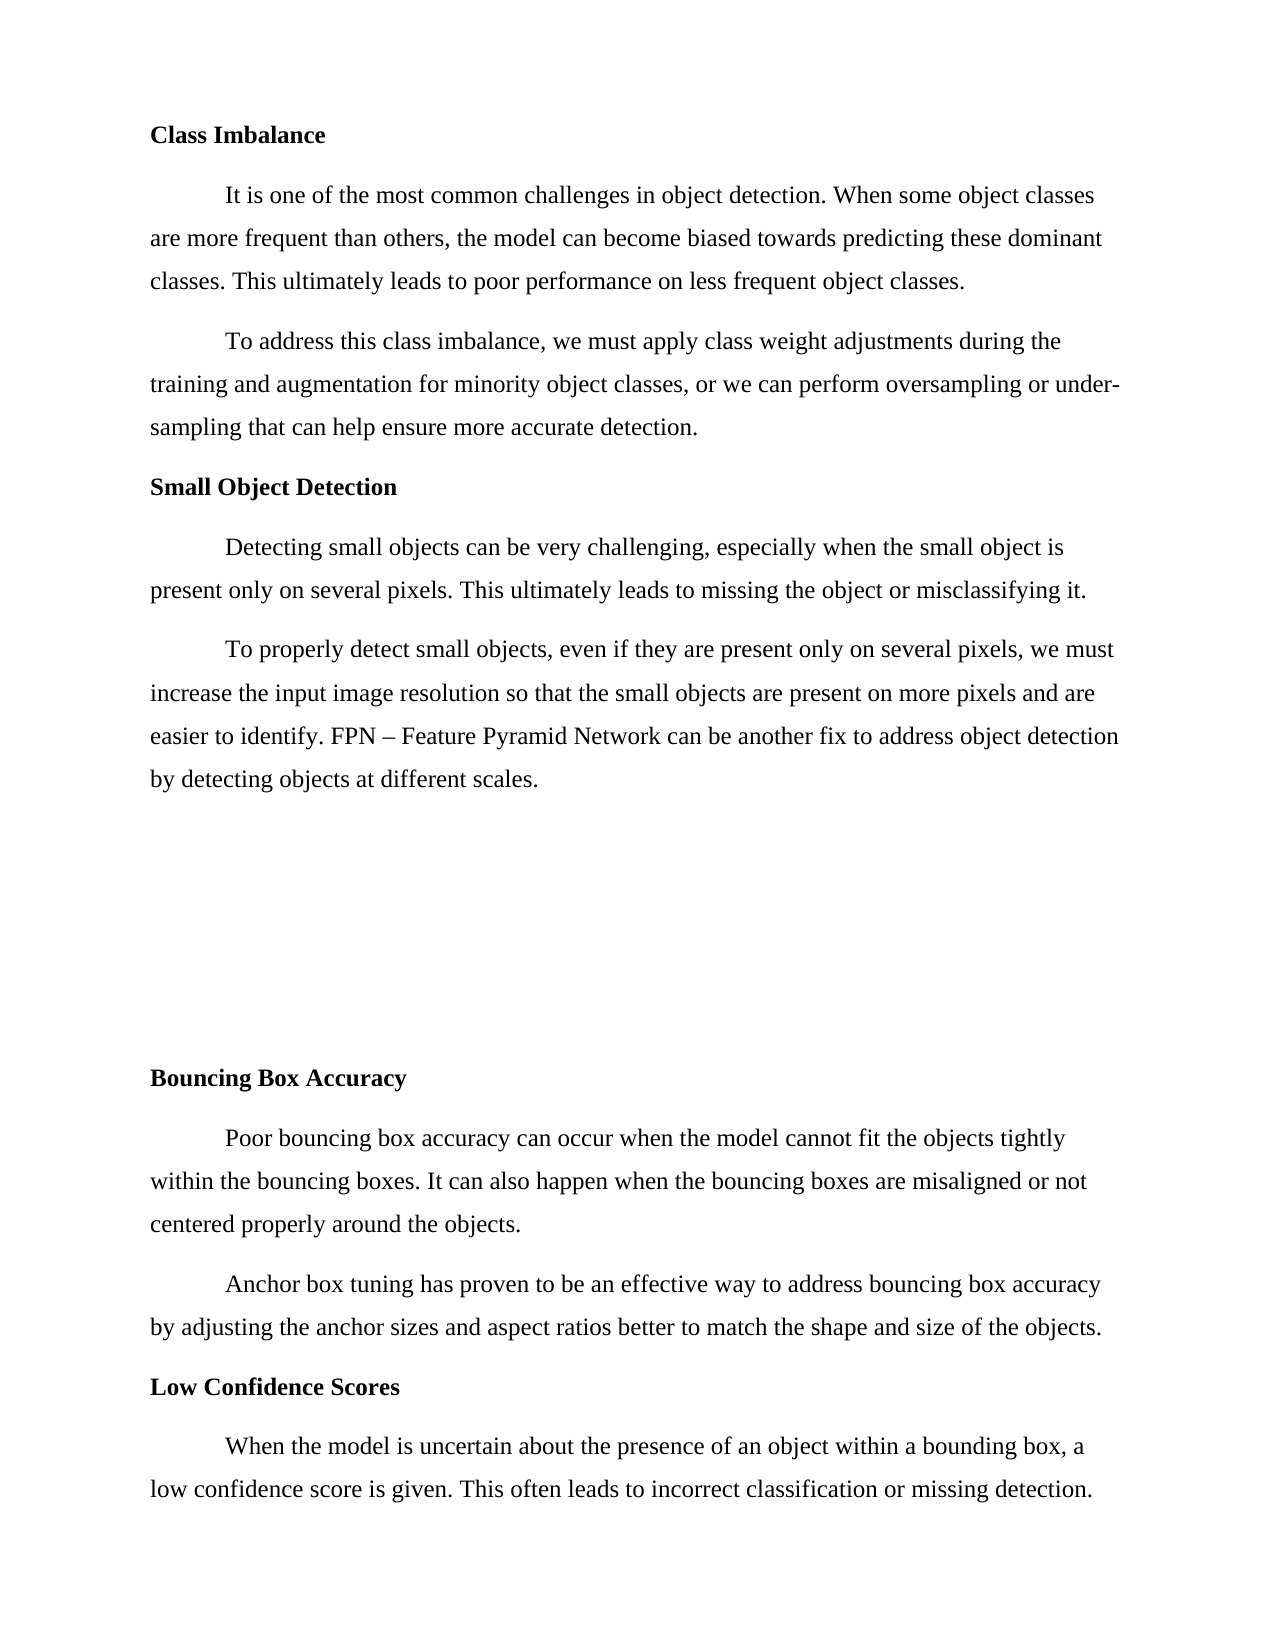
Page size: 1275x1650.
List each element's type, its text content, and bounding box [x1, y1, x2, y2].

text Small Object Detection [150, 472, 1125, 501]
text To properly detect small objects, even if they are present only on several pixels, we must increase the input image resolution so that the small objects are present on more pixels and are easier to identify. FPN – Feature Pyramid Network can be another fix to address object detection by detecting objects at different scales. [150, 634, 1125, 793]
text Anchor box tuning has proven to be an effective way to address bouncing box accuracy by adjusting the anchor sizes and aspect ratios better to match the shape and size of the objects. [150, 1269, 1125, 1341]
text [150, 1431, 1125, 1503]
text Bouncing Box Accuracy [150, 1063, 1125, 1092]
text Class Imbalance [150, 120, 1125, 149]
text Poor bouncing box accuracy can occur when the model cannot fit the objects tightly within the bouncing boxes. It can also happen when the bouncing boxes are misaligned or not centered properly around the objects. [150, 1123, 1125, 1238]
text Detecting small objects can be very challenging, especially when the small object is present only on several pixels. This ultimately leads to missing the object or misclassifying it. [150, 532, 1125, 603]
text Low Confidence Scores [150, 1372, 1125, 1400]
text It is one of the most common challenges in object detection. When some object classes are more frequent than others, the model can become biased towards predicting these dominant classes. This ultimately leads to poor performance on less frequent object classes. [150, 180, 1125, 295]
text To address this class imbalance, we must apply class weight adjustments during the training and augmentation for minority object classes, or we can perform oversampling or under-sampling that can help ensure more accurate detection. [150, 326, 1125, 441]
